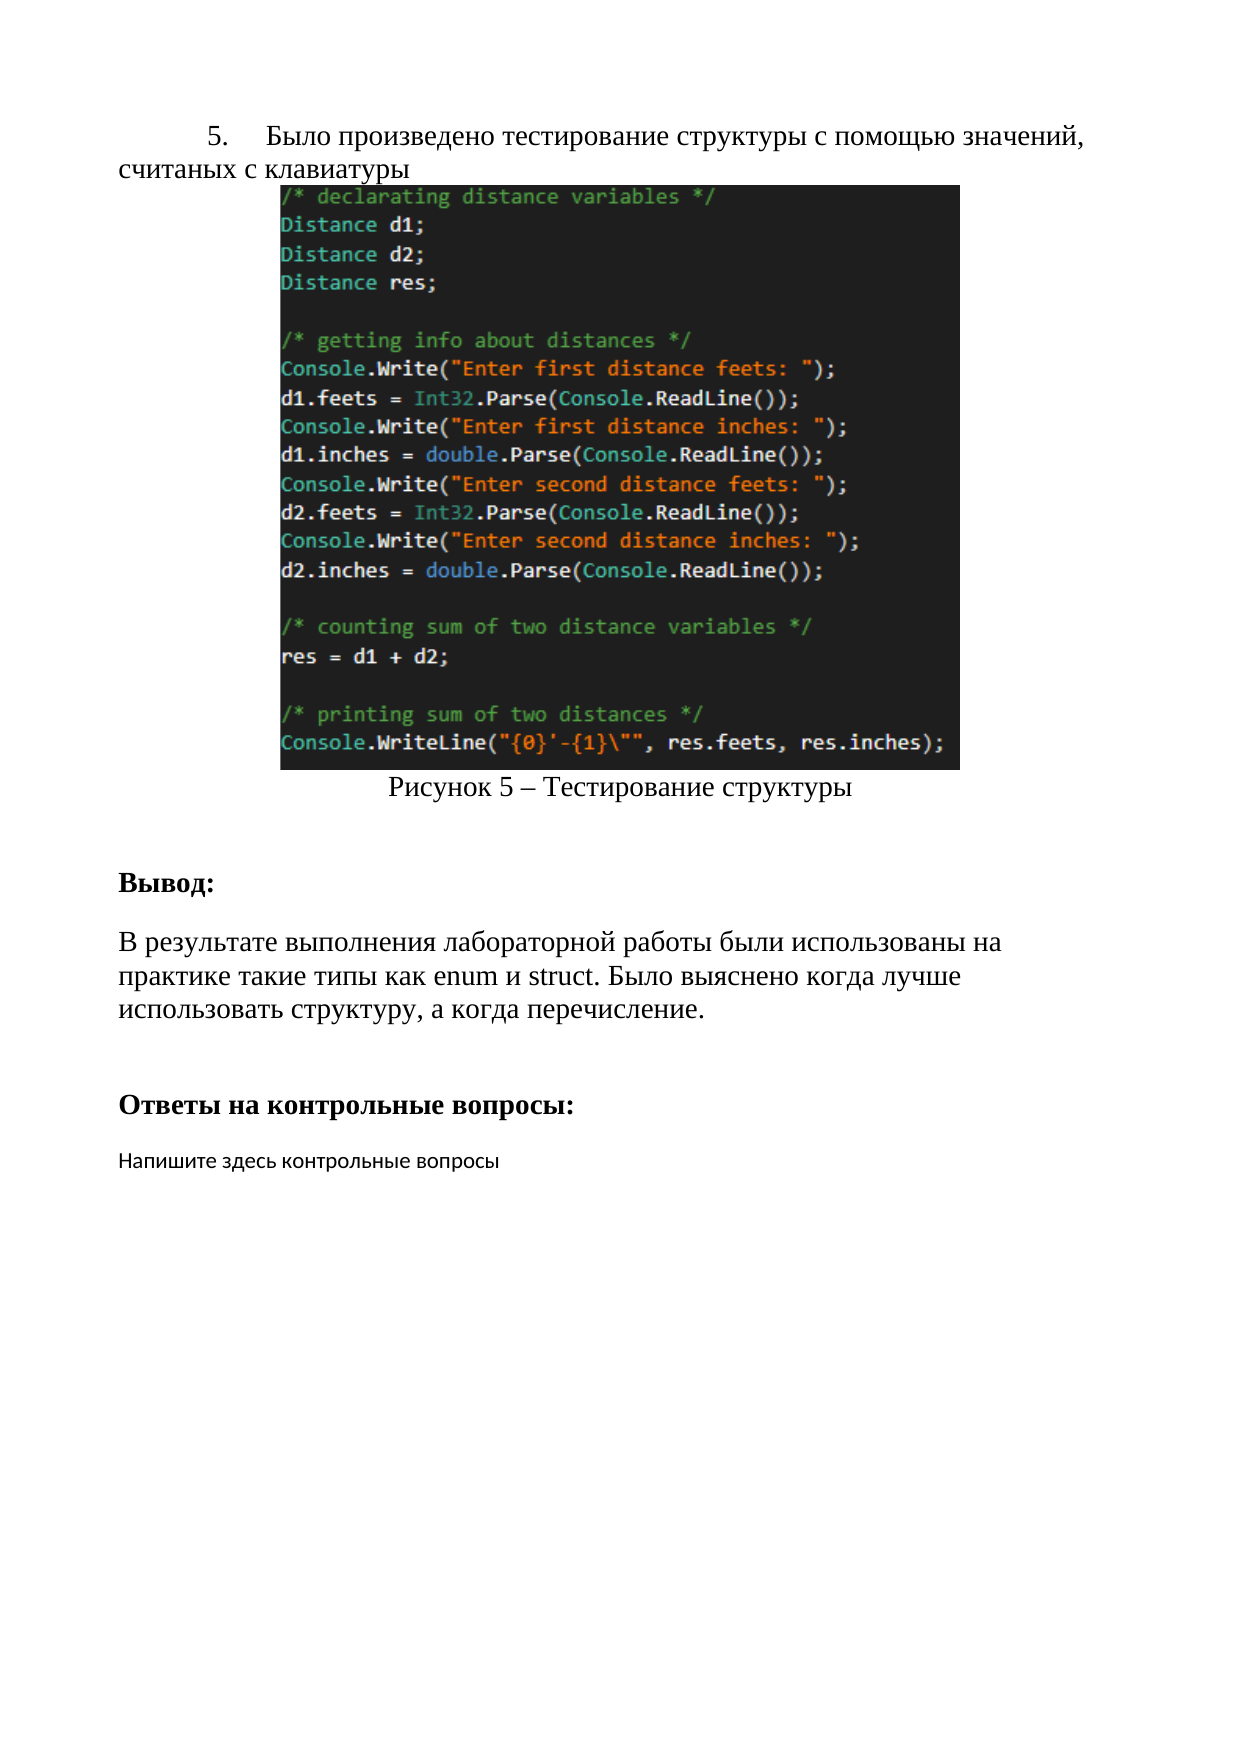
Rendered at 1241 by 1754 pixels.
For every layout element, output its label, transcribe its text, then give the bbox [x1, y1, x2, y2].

text Ответы на контрольные вопросы: [118, 1087, 1122, 1121]
text Вывод: [118, 866, 1122, 899]
picture [280, 185, 960, 770]
